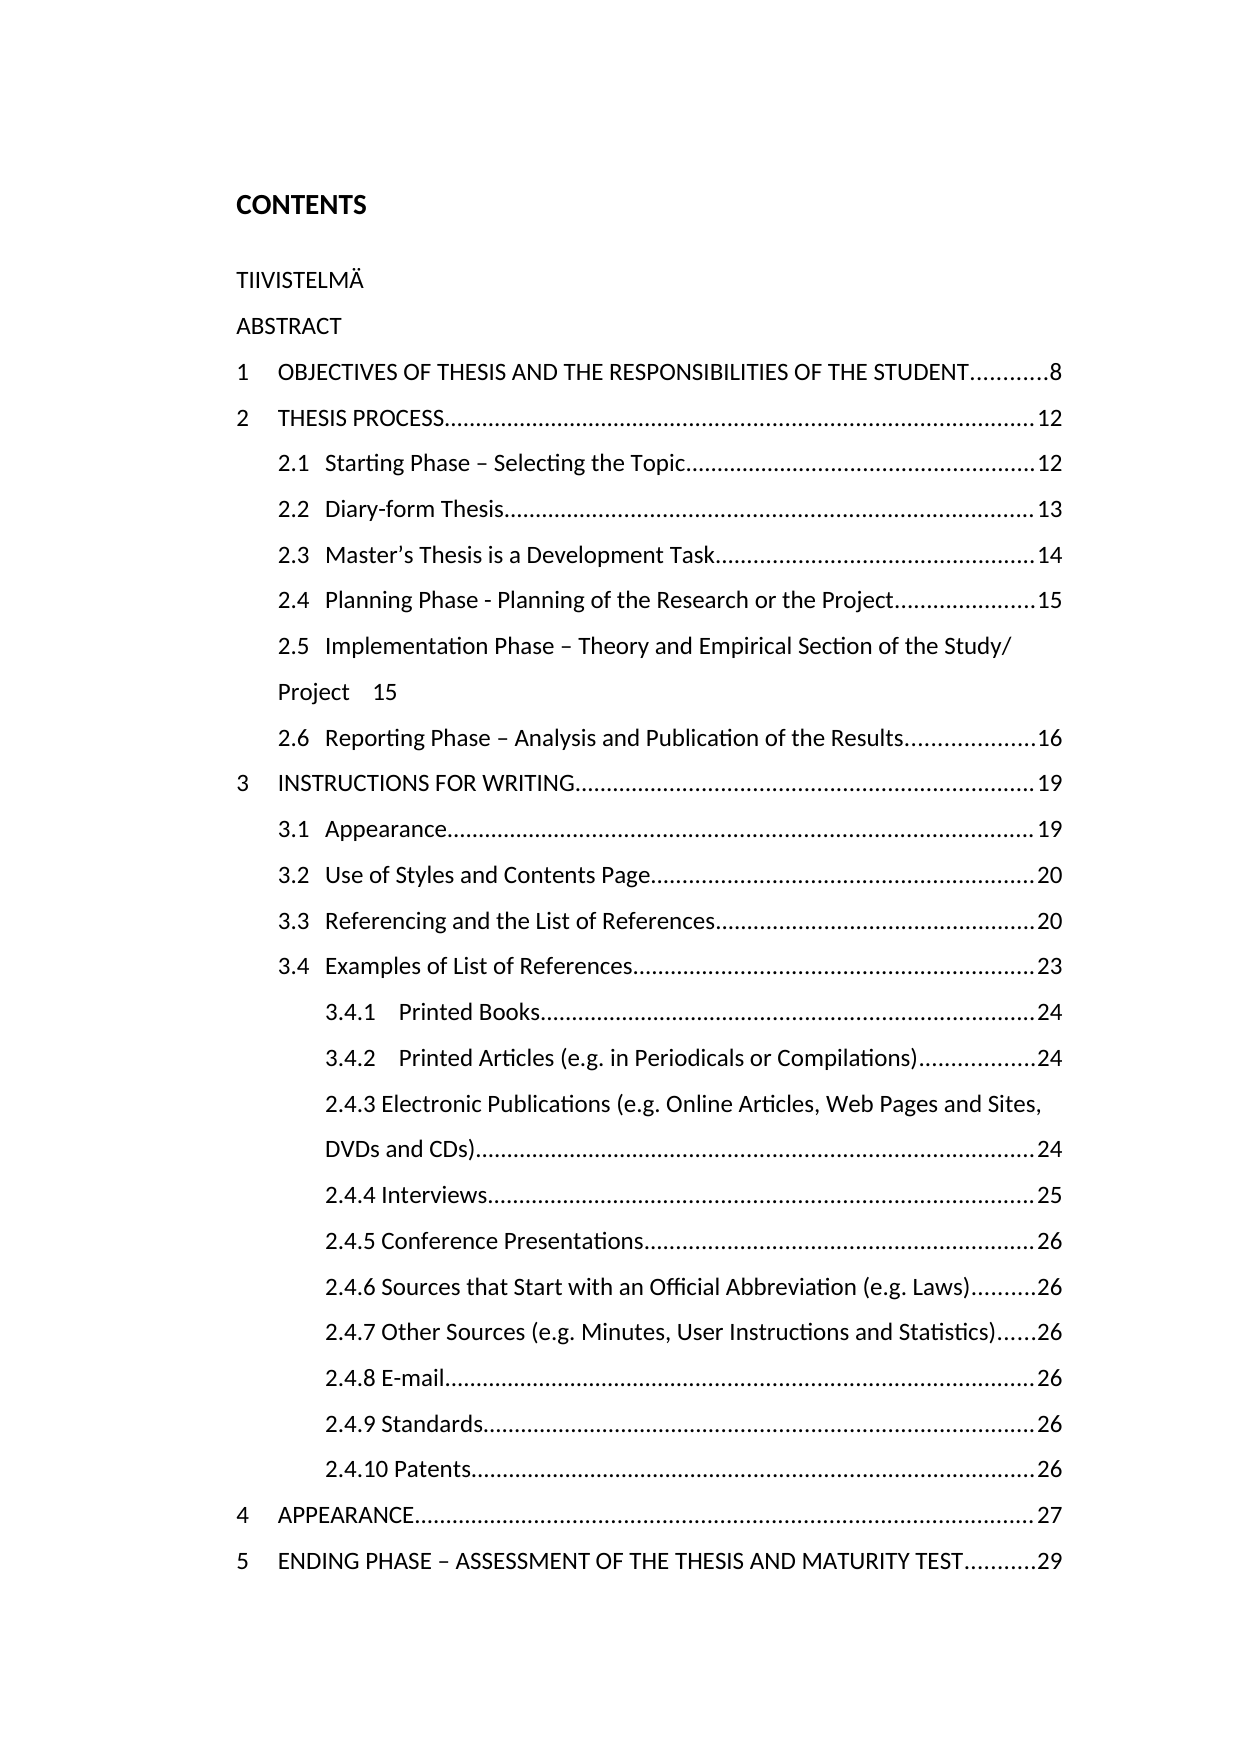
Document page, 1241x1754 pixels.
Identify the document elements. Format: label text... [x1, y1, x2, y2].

text 2.6 Reporting Phase – Analysis and Publication of the Results 16 [278, 722, 1063, 752]
text 2.1 Starting Phase – Selecting the Topic 12 [278, 447, 1063, 478]
text 3.4.1 Printed Books 24 [325, 996, 1063, 1027]
text 2.4.4 Interviews 25 [325, 1179, 1063, 1210]
text 3.2 Use of Styles and Contents Page 20 [278, 859, 1063, 889]
text Tiivistelmä [236, 264, 1063, 295]
text 2.3 Master’s Thesis is a Development Task 14 [278, 539, 1063, 569]
text 4 APPEARANCE 27 [236, 1499, 1063, 1530]
text 2.5 Implementation Phase – Theory and Empirical Section of the Study/ Project 15 [278, 630, 1063, 707]
text 3.4.2 Printed Articles (e.g. in Periodicals or Compilations) 24 [325, 1042, 1063, 1072]
text 2.2 Diary-form Thesis 13 [278, 493, 1063, 524]
text 2.4.5 Conference Presentations 26 [325, 1225, 1063, 1255]
text 2.4.8 E-mail 26 [325, 1362, 1063, 1393]
text CONTENTS [236, 186, 1063, 222]
text 1 OBJECTIVES OF THESIS AND THE RESPONSIBILITIES OF THE STUDENT 8 [236, 356, 1063, 387]
text 3 INSTRUCTIONS FOR WRITING 19 [236, 768, 1063, 798]
text 5 ENDING PHASE – ASSESSMENT OF THE THESIS AND MATURITY TEST 29 [236, 1545, 1063, 1576]
text 2.4.9 Standards 26 [325, 1408, 1063, 1438]
text 3.4 Examples of List of References 23 [278, 951, 1063, 981]
text 2.4.6 Sources that Start with an Official Abbreviation (e.g. Laws) 26 [325, 1271, 1063, 1301]
text 3.3 Referencing and the List of References 20 [278, 905, 1063, 935]
text 2 THESIS PROCESS 12 [236, 402, 1063, 432]
text 2.4.10 Patents 26 [325, 1453, 1063, 1484]
text 2.4.3 Electronic Publications (e.g. Online Articles, Web Pages and Sites, DVDs and CDs) 24 [325, 1088, 1063, 1164]
text 2.4.7 Other Sources (e.g. Minutes, User Instructions and Statistics) 26 [325, 1316, 1063, 1347]
text 2.4 Planning Phase - Planning of the Research or the Project 15 [278, 585, 1063, 615]
text ABSTRACT [236, 310, 1063, 341]
text 3.1 Appearance 19 [278, 813, 1063, 844]
